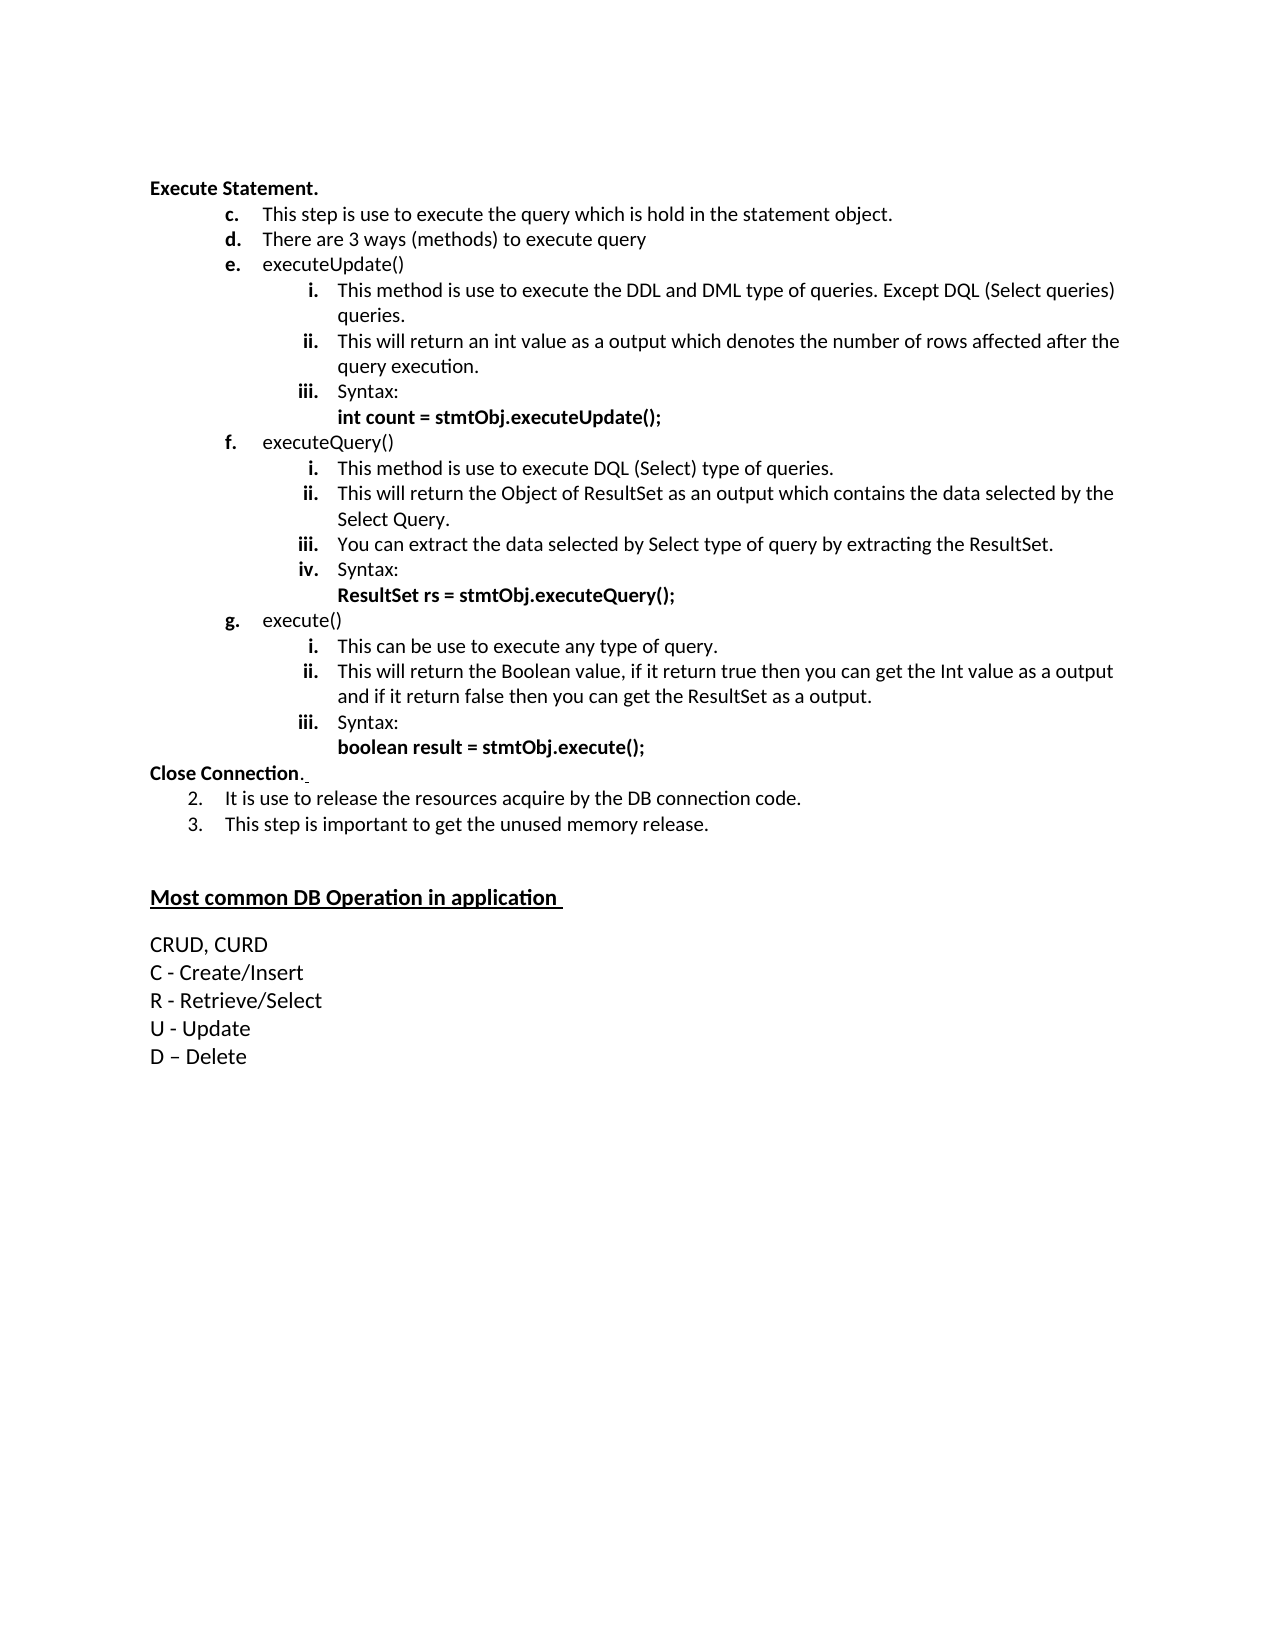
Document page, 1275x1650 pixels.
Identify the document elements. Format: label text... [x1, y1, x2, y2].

text ResultSet rs = stmtObj.executeQuery(); [337, 582, 1125, 607]
text C - Create/Insert [150, 958, 1125, 986]
text U - Update [150, 1014, 1125, 1042]
text R - Retrieve/Select [150, 986, 1125, 1014]
list This step is important to get the unused memory release. [187, 811, 1125, 836]
text Close Connection. [150, 760, 1125, 785]
list You can extract the data selected by Select type of query by extracting the ResultSet. [319, 531, 1125, 557]
list This will return the Boolean value, if it return true then you can get the Int value as a output and if it return false then you can get the ResultSet as a output. [319, 658, 1125, 709]
list It is use to release the resources acquire by the DB connection code. [187, 785, 1125, 811]
list Syntax: [319, 709, 1125, 734]
text Execute Statement. [150, 175, 1125, 201]
list This step is use to execute the query which is hold in the statement object. [225, 201, 1125, 226]
list executeQuery() [225, 429, 1125, 455]
list This method is use to execute DQL (Select) type of queries. [319, 455, 1125, 480]
list executeUpdate() [225, 252, 1125, 277]
text Most common DB Operation in application [150, 883, 1125, 911]
list This method is use to execute the DDL and DML type of queries. Except DQL (Select queries) queries. [319, 277, 1125, 328]
text D – Delete [150, 1042, 1125, 1070]
list There are 3 ways (methods) to execute query [225, 226, 1125, 252]
list This will return the Object of ResultSet as an output which contains the data selected by the Select Query. [319, 480, 1125, 531]
list Syntax: [319, 557, 1125, 582]
text int count = stmtObj.executeUpdate(); [337, 404, 1125, 429]
text CRUD, CURD [150, 930, 1125, 958]
list This can be use to execute any type of query. [319, 633, 1125, 658]
list execute() [225, 607, 1125, 633]
text boolean result = stmtObj.execute(); [337, 734, 1125, 760]
list This will return an int value as a output which denotes the number of rows affected after the query execution. [319, 328, 1125, 379]
list Syntax: [319, 379, 1125, 404]
